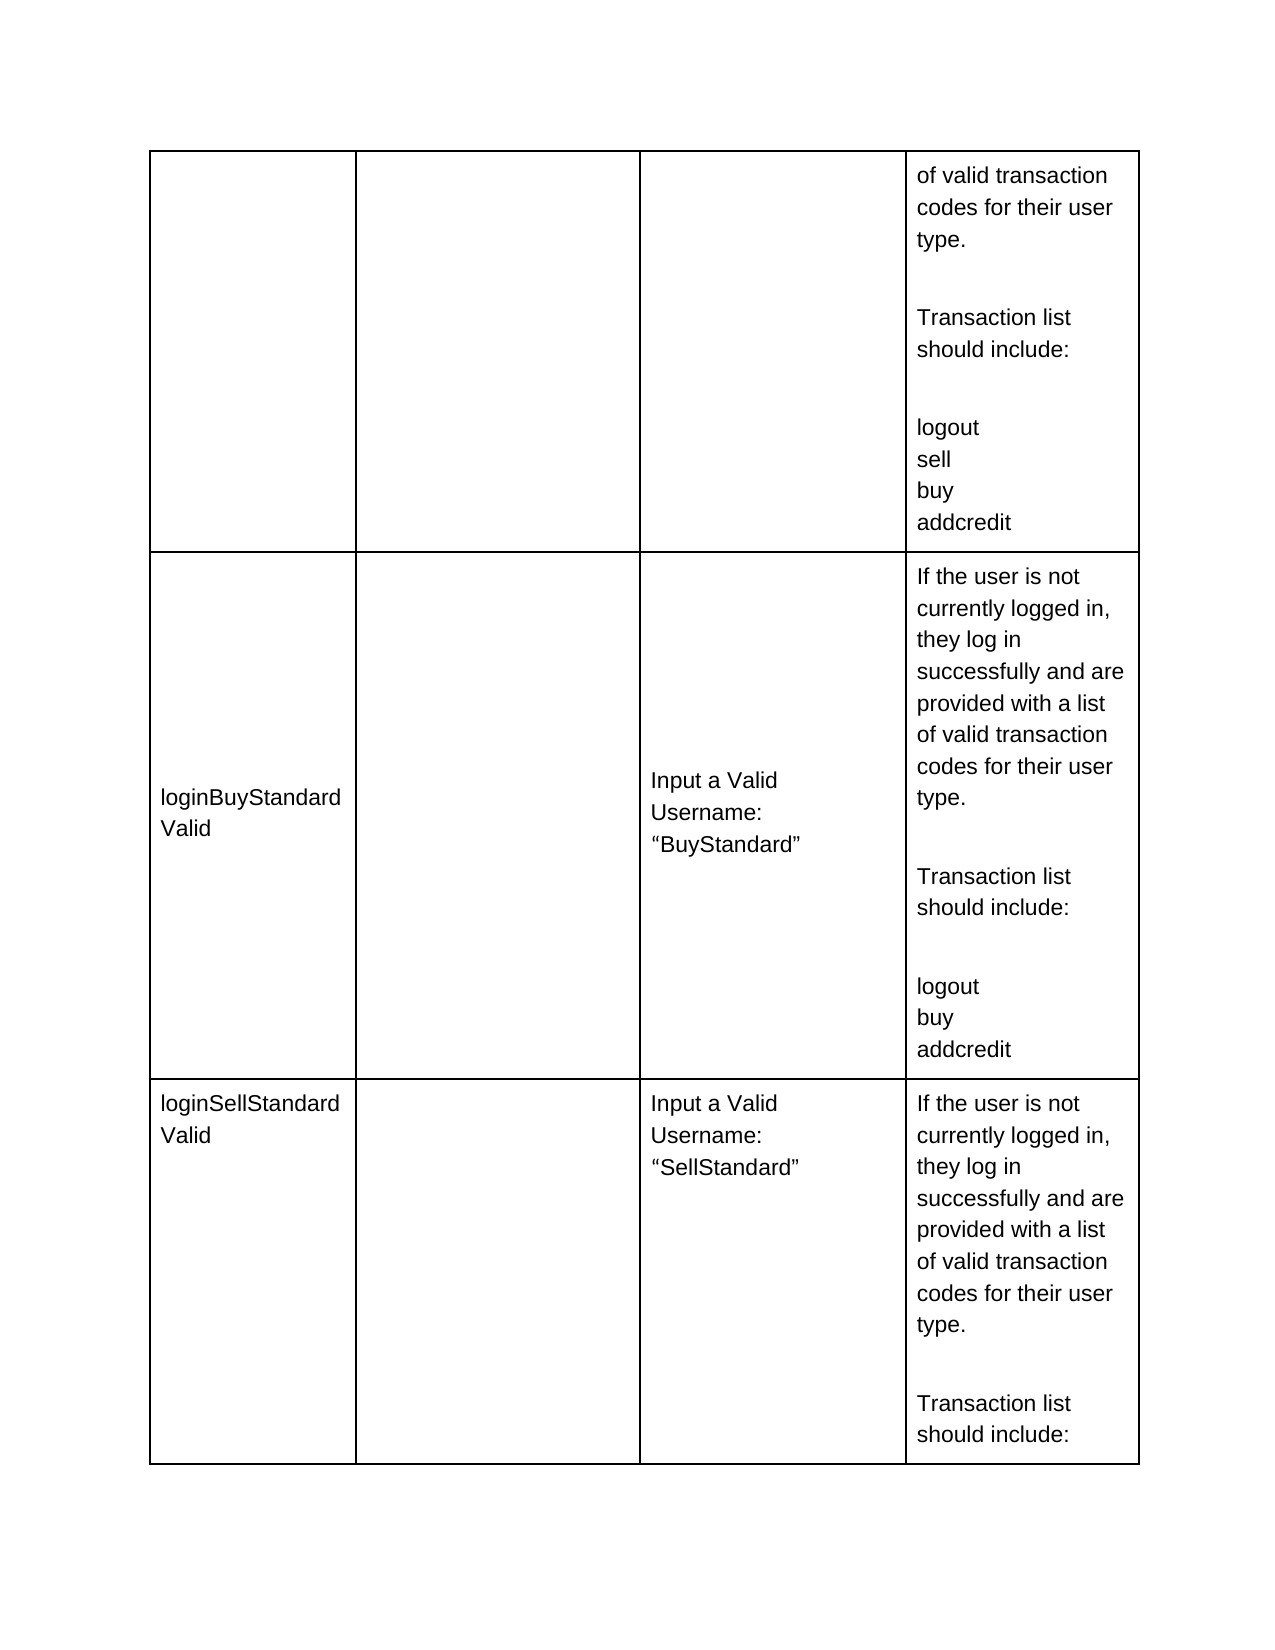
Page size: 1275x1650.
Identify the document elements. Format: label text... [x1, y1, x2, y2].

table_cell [907, 1080, 1138, 1463]
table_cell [907, 152, 1138, 551]
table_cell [641, 152, 905, 551]
table_cell [357, 152, 639, 551]
table_cell [357, 553, 639, 1078]
table_cell Input a Valid Username: “BuyStandard” [641, 553, 905, 1078]
table_cell [357, 1080, 639, 1463]
table_cell If the user is not currently logged in, they log in successfully and are provided with a list of valid transaction codes for their user type. Transaction list should include: logout buy addcredit [907, 553, 1138, 1078]
table_cell loginBuyStandardValid [151, 553, 355, 1078]
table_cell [151, 152, 355, 551]
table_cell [641, 1080, 905, 1463]
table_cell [151, 1080, 355, 1463]
